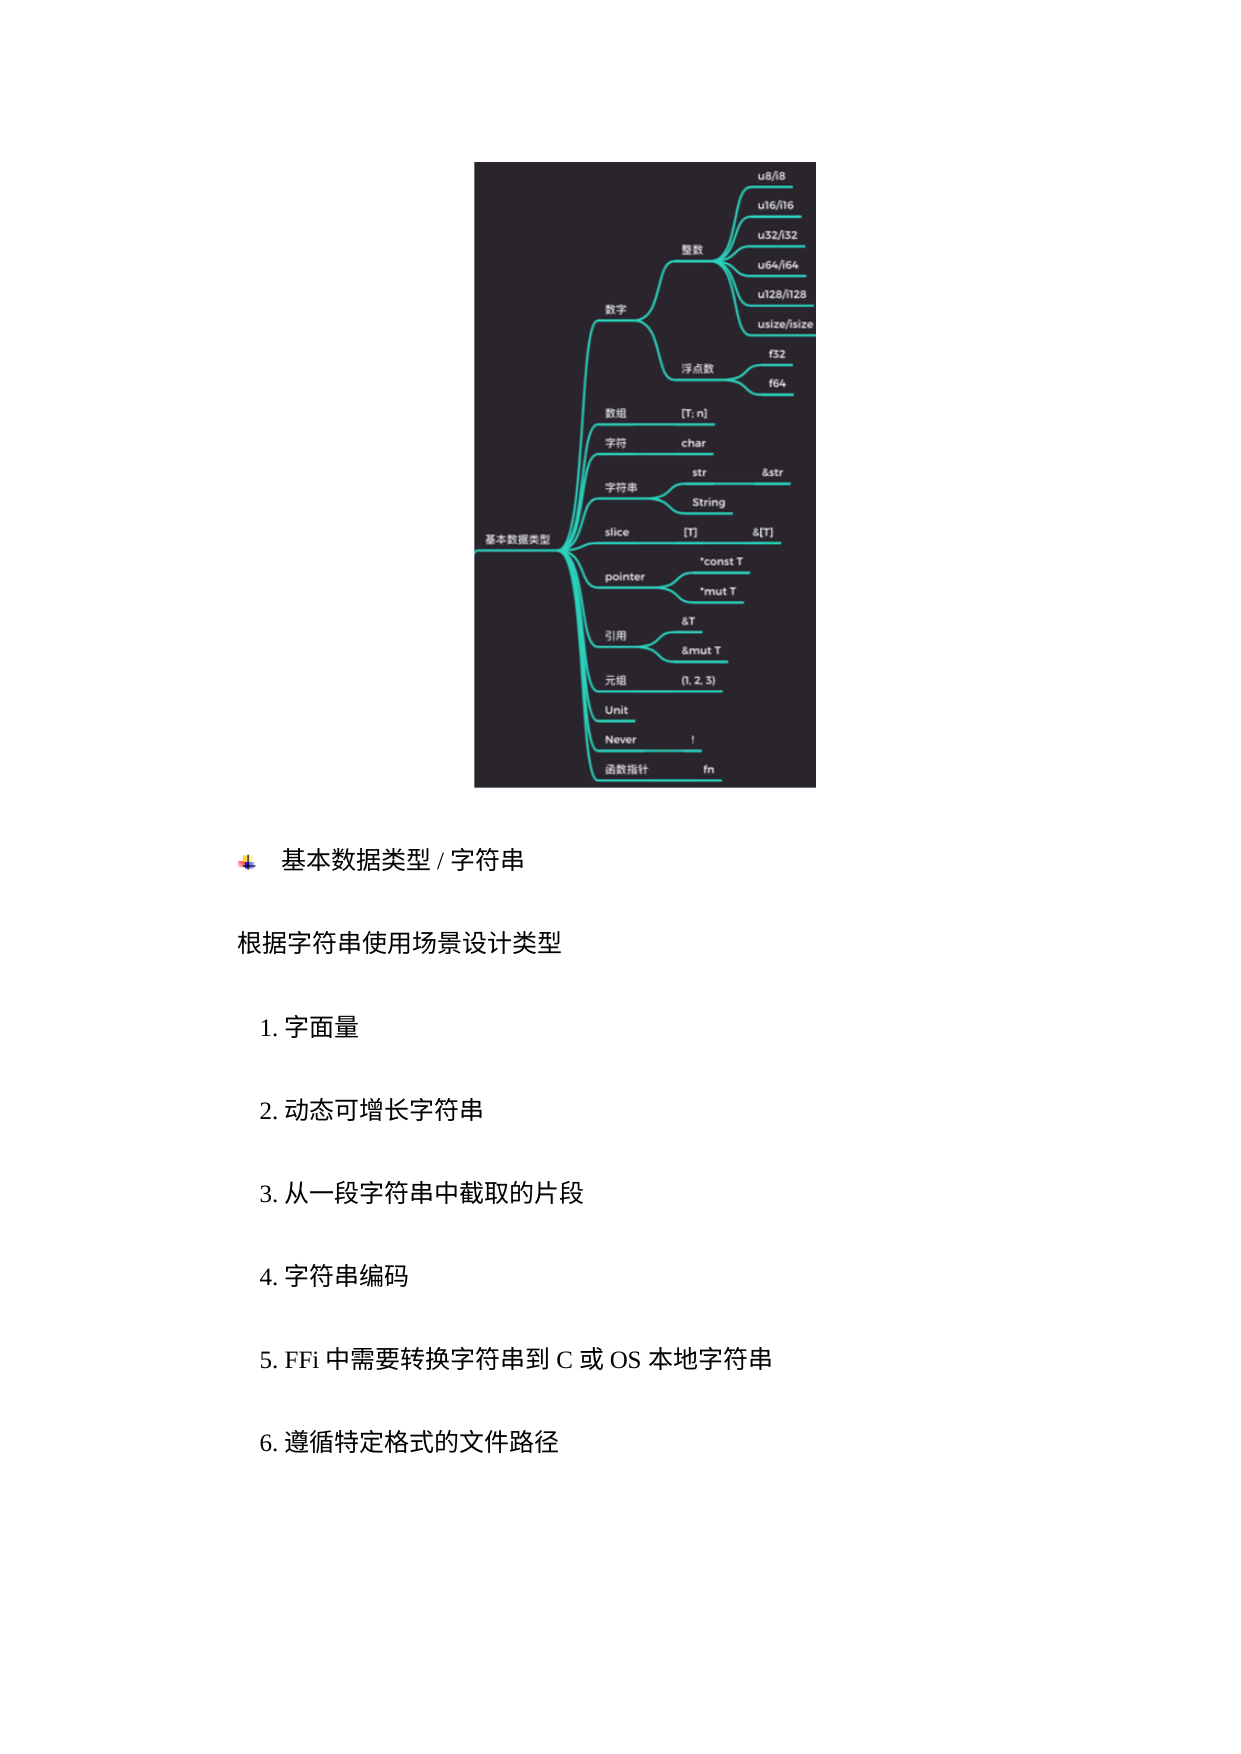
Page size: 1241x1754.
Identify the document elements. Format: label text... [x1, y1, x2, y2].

text 4. 字符串编码 [209, 1242, 1053, 1307]
text 6. 遵循特定格式的文件路径 [209, 1408, 1053, 1473]
text 3. 从一段字符串中截取的片段 [209, 1159, 1053, 1224]
text 1. 字面量 [209, 993, 1053, 1058]
list 基本数据类型 / 字符串 [237, 826, 1053, 891]
picture [238, 853, 256, 870]
picture [474, 162, 816, 791]
text 2. 动态可增长字符串 [209, 1076, 1053, 1141]
text 根据字符串使用场景设计类型 [187, 909, 1053, 974]
text 5. FFi 中需要转换字符串到 C 或 OS 本地字符串 [209, 1325, 1053, 1390]
